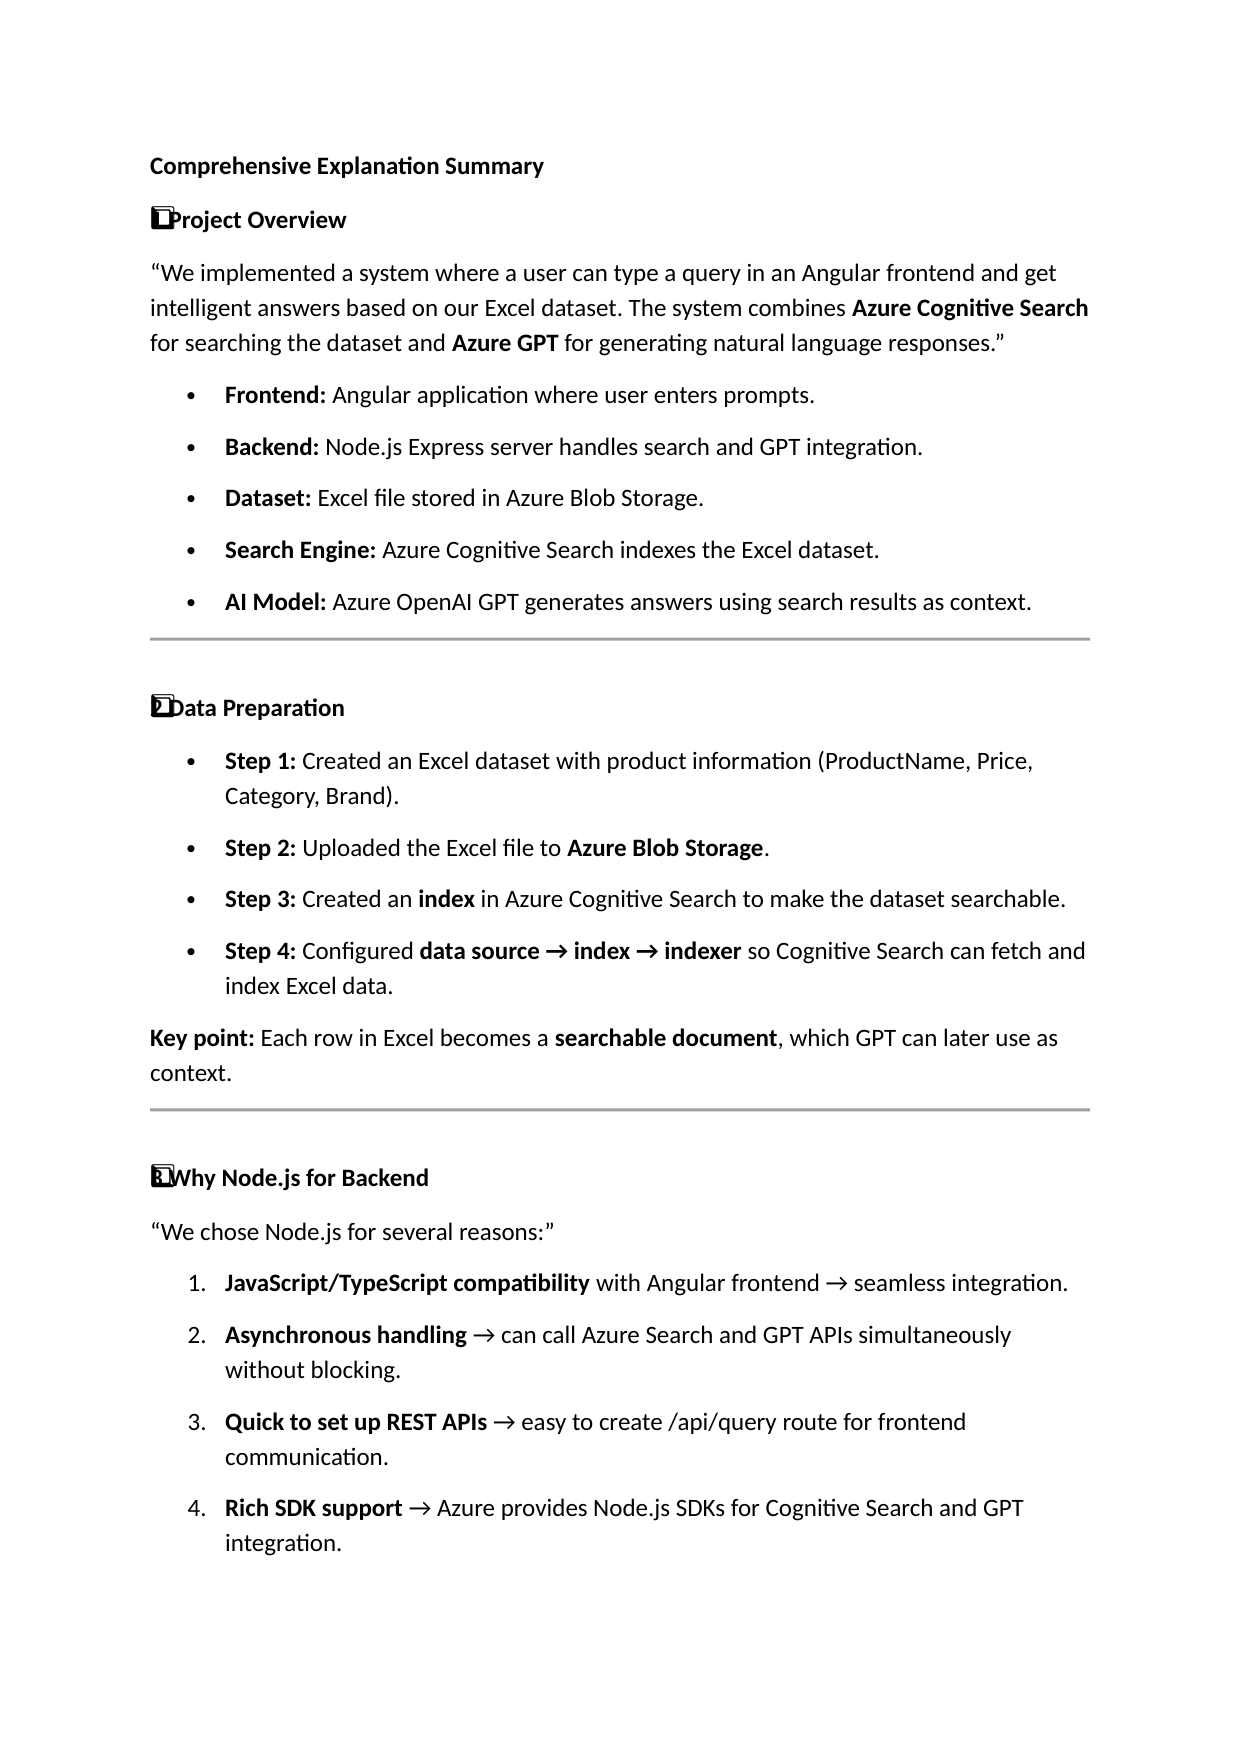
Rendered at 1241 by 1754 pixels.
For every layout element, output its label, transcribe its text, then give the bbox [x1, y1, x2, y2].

list JavaScript/TypeScript compatibility with Angular frontend → seamless integration. [187, 1267, 1090, 1298]
list AI Model: Azure OpenAI GPT generates answers using search results as context. [187, 586, 1090, 616]
list Search Engine: Azure Cognitive Search indexes the Excel dataset. [187, 534, 1090, 565]
list Step 3: Created an index in Azure Cognitive Search to make the dataset searchable. [187, 883, 1090, 914]
text “We implemented a system where a user can type a query in an Angular frontend and get intelligent answers based on our Excel dataset. The system combines Azure Cognitive Search for searching the dataset and Azure GPT for generating natural language responses.” [150, 257, 1090, 358]
text 1️⃣ Project Overview [150, 202, 1090, 236]
list Step 2: Uploaded the Excel file to Azure Blob Storage. [187, 832, 1090, 862]
text Key point: Each row in Excel becomes a searchable document, which GPT can later use as context. [150, 1022, 1090, 1087]
list Rich SDK support → Azure provides Node.js SDKs for Cognitive Search and GPT integration. [187, 1492, 1090, 1558]
list Step 1: Created an Excel dataset with product information (ProductName, Price, Category, Brand). [187, 745, 1090, 811]
text 3️⃣ Why Node.js for Backend [150, 1160, 1090, 1194]
list Dataset: Excel file stored in Azure Blob Storage. [187, 482, 1090, 513]
text Comprehensive Explanation Summary [150, 150, 1090, 181]
list Step 4: Configured data source → index → indexer so Cognitive Search can fetch and index Excel data. [187, 935, 1090, 1001]
text “We chose Node.js for several reasons:” [150, 1216, 1090, 1246]
list Backend: Node.js Express server handles search and GPT integration. [187, 431, 1090, 461]
text 2️⃣ Data Preparation [150, 689, 1090, 723]
list Asynchronous handling → can call Azure Search and GPT APIs simultaneously without blocking. [187, 1319, 1090, 1385]
list Quick to set up REST APIs → easy to create /api/query route for frontend communication. [187, 1406, 1090, 1471]
list Frontend: Angular application where user enters prompts. [187, 379, 1090, 410]
